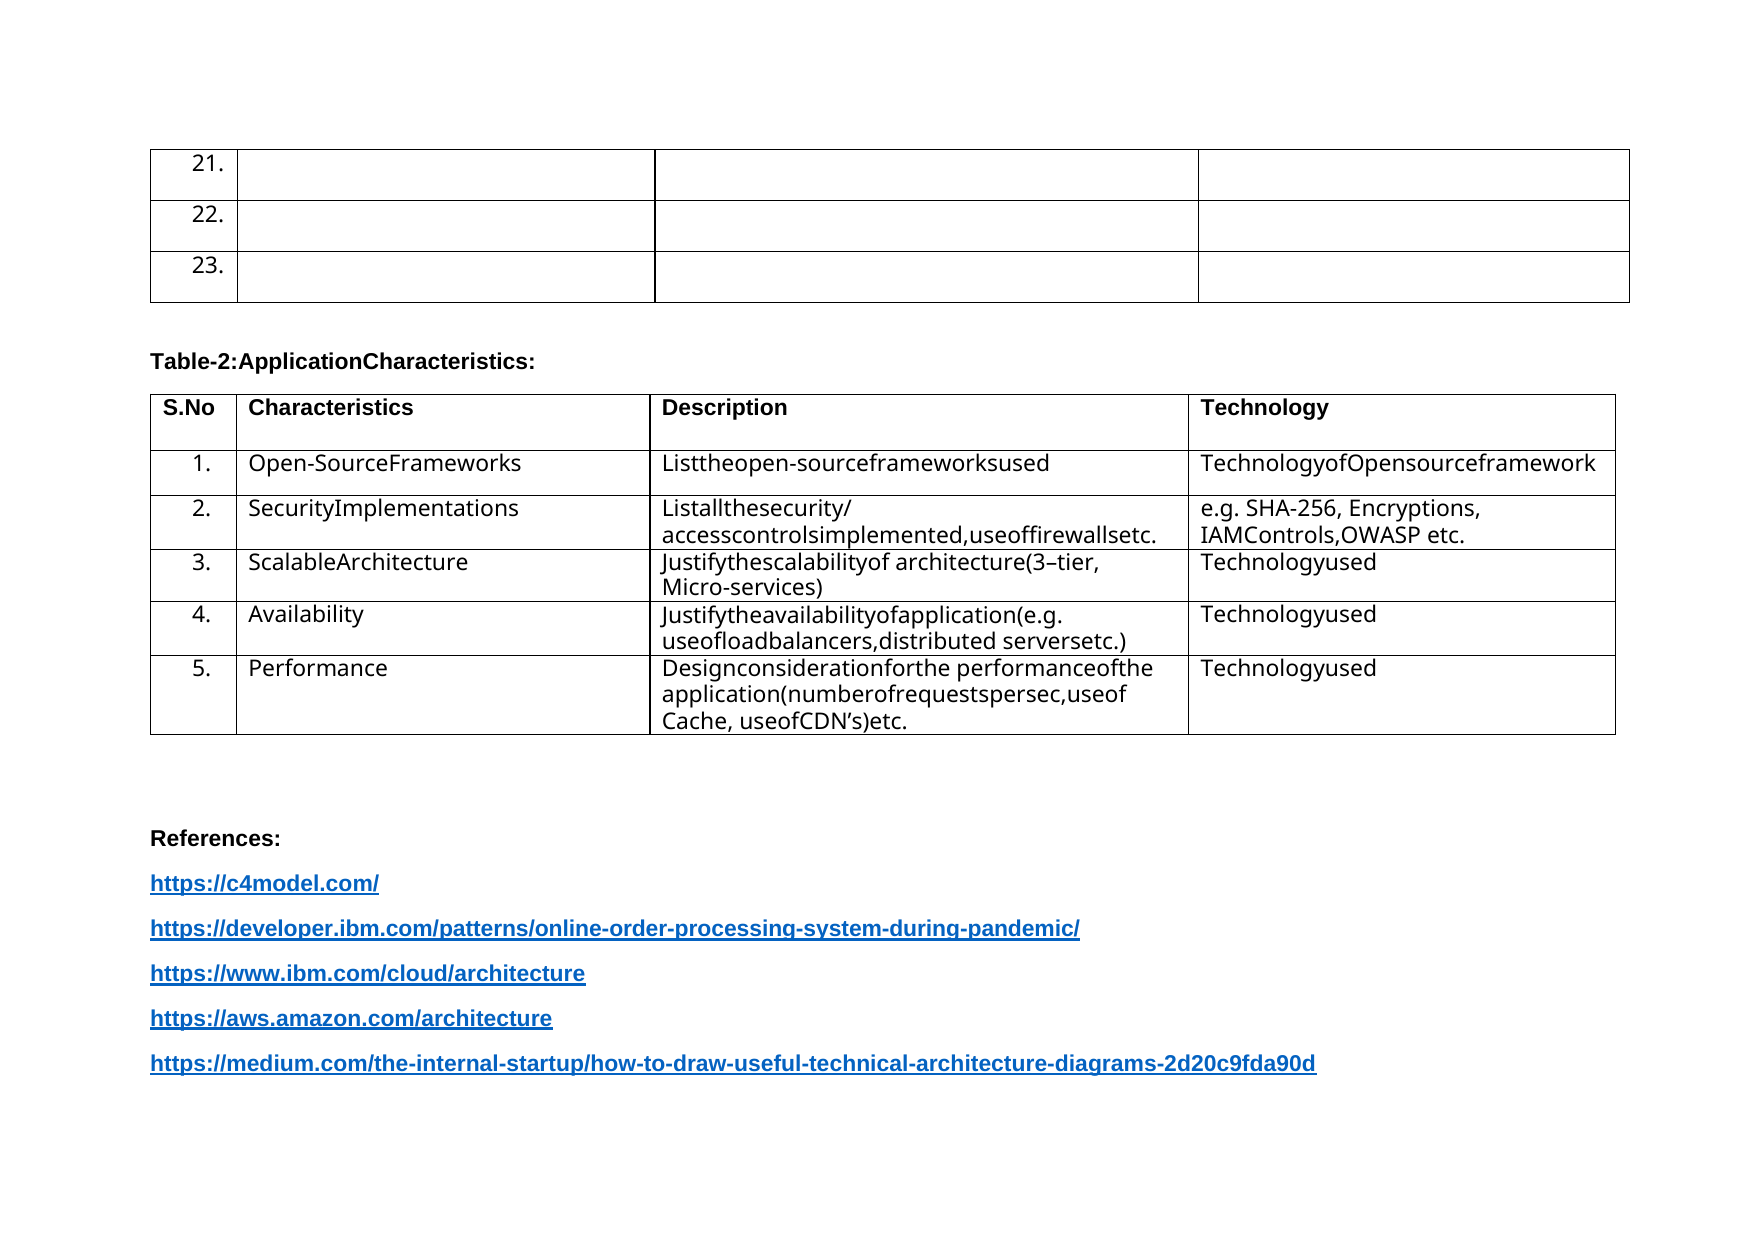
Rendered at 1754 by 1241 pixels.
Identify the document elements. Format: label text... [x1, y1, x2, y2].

table_cell Technologyused [1189, 550, 1615, 601]
table_cell Listtheopen-sourceframeworksused [651, 451, 1188, 494]
table_cell [1199, 201, 1629, 251]
table_cell Justifythescalabilityof architecture(3–tier, Micro-services) [651, 550, 1188, 601]
table_cell Open-SourceFrameworks [237, 451, 649, 494]
text https://medium.com/the-internal-startup/how-to-draw-useful-technical-architecture-diagrams-2d20c9fda90d [150, 1050, 1679, 1076]
table_header [1199, 150, 1629, 200]
table_cell [238, 201, 654, 251]
table_cell e.g. SHA-256, Encryptions, IAMControls,OWASP etc. [1189, 496, 1615, 548]
table_cell 4. [151, 602, 236, 655]
table_cell [238, 252, 654, 302]
text https://c4model.com/ [150, 870, 1679, 897]
table_cell Justifytheavailabilityofapplication(e.g. useofloadbalancers,distributed serversetc.) [651, 602, 1188, 655]
table_cell TechnologyofOpensourceframework [1189, 451, 1615, 494]
text References: [150, 825, 1679, 851]
text Table-2:ApplicationCharacteristics: [150, 348, 1679, 374]
table_cell 5. [151, 656, 236, 734]
table_header S.No [151, 395, 236, 450]
table_cell Listallthesecurity/accesscontrolsimplemented,useoffirewallsetc. [651, 496, 1188, 548]
table_cell [656, 201, 1198, 251]
table_cell 22. [151, 201, 237, 251]
text https://aws.amazon.com/architecture [150, 1005, 1679, 1031]
table_cell 23. [151, 252, 237, 302]
table_cell Designconsiderationforthe performanceofthe application(numberofrequestspersec,useofCache, useofCDN’s)etc. [651, 656, 1188, 734]
table_cell ScalableArchitecture [237, 550, 649, 601]
table_cell 3. [151, 550, 236, 601]
text https://developer.ibm.com/patterns/online-order-processing-system-during-pandemic/https://www.ibm.com/cloud/architecture [150, 915, 1150, 987]
table_cell Availability [237, 602, 649, 655]
table_header [238, 150, 654, 200]
table_cell 2. [151, 496, 236, 548]
table_cell SecurityImplementations [237, 496, 649, 548]
table_header 21. [151, 150, 237, 200]
table_header Description [651, 395, 1188, 450]
table_header [656, 150, 1198, 200]
table_header Characteristics [237, 395, 649, 450]
table_cell [656, 252, 1198, 302]
table_cell Technologyused [1189, 602, 1615, 655]
table_cell Technologyused [1189, 656, 1615, 734]
table_cell 1. [151, 451, 236, 494]
table_cell [1199, 252, 1629, 302]
table_header Technology [1189, 395, 1615, 450]
table_cell Performance [237, 656, 649, 734]
